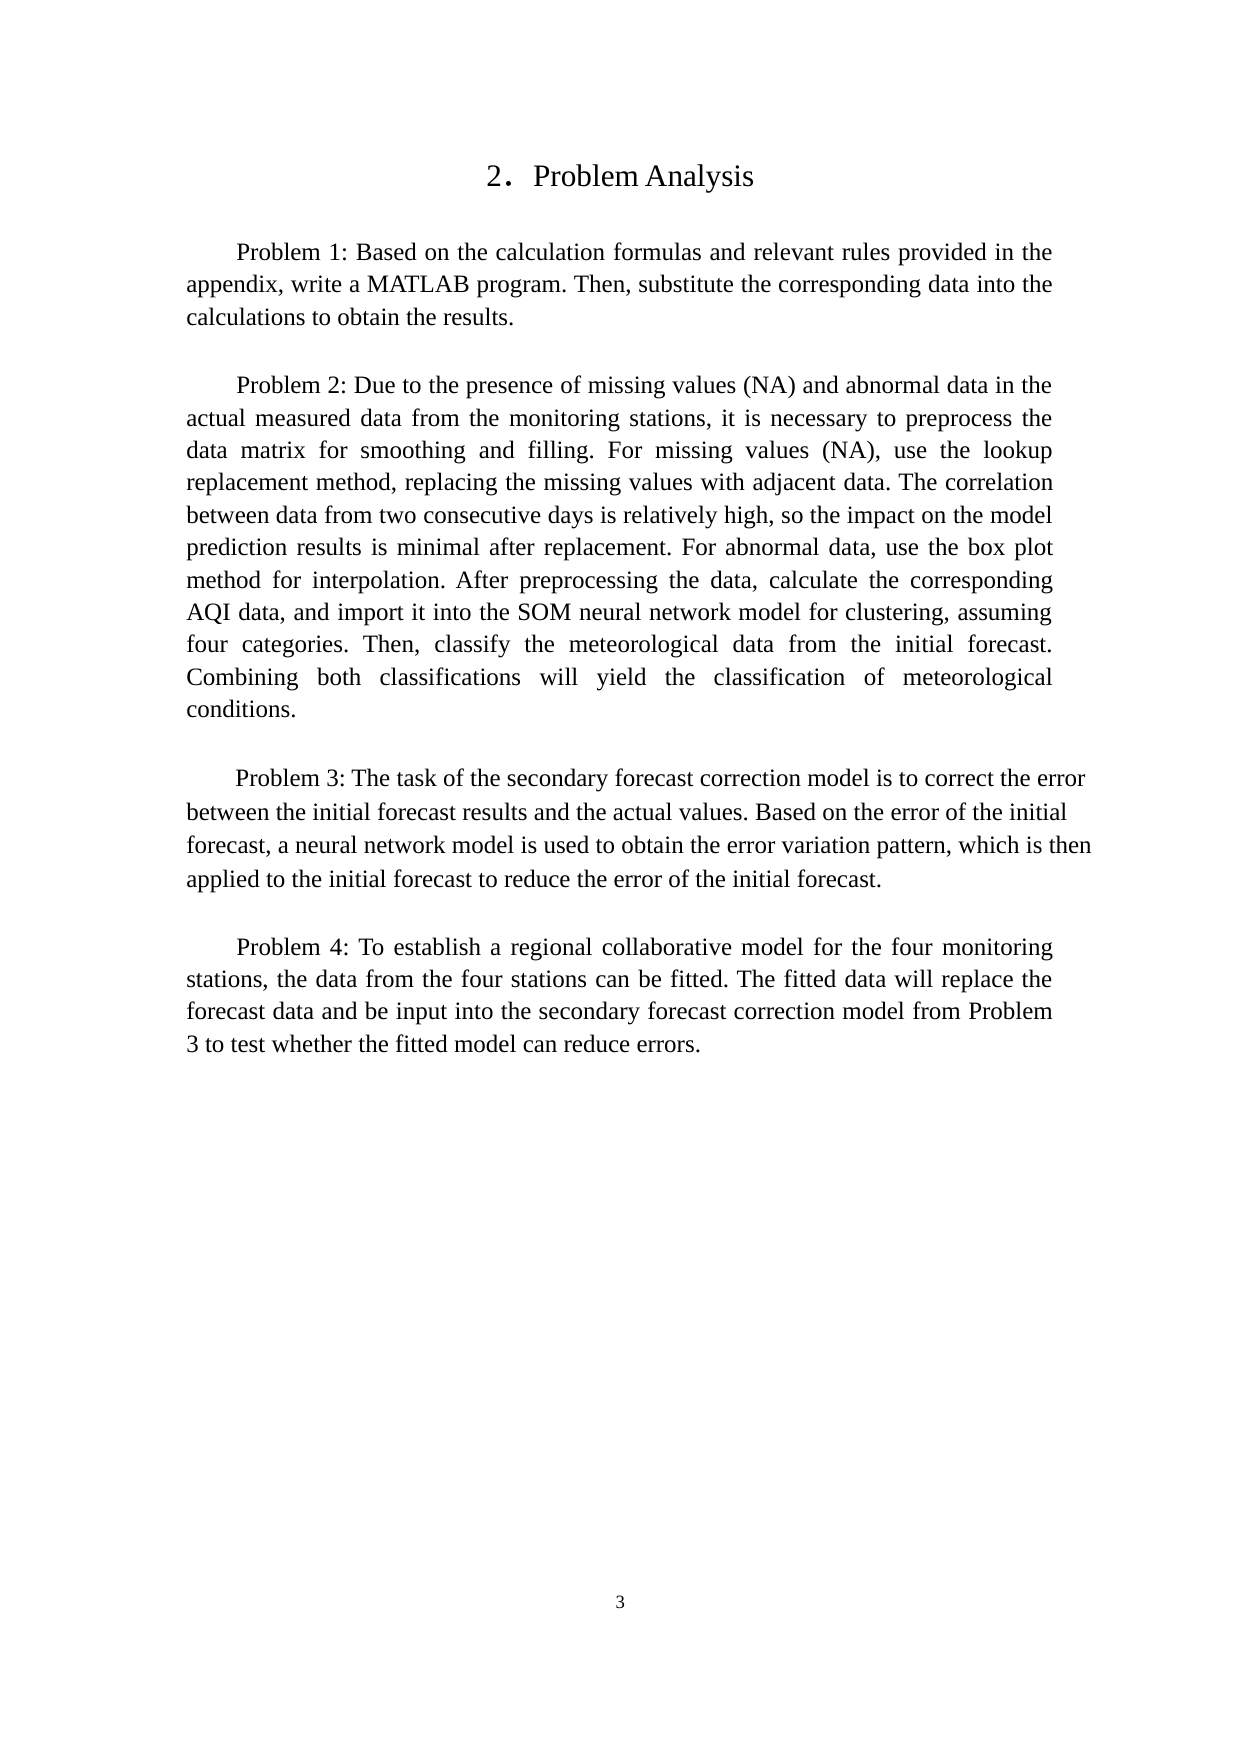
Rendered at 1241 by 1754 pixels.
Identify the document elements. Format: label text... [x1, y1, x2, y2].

text Problem 2: Due to the presence of missing values (NA) and abnormal data in the actual measured data from the monitoring stations, it is necessary to preprocess the data matrix for smoothing and filling. For missing values (NA), use the lookup replacement method, replacing the missing values with adjacent data. The correlation between data from two consecutive days is relatively high, so the impact on the model prediction results is minimal after replacement. For abnormal data, use the box plot method for interpolation. After preprocessing the data, calculate the corresponding AQI data, and import it into the SOM neural network model for clustering, assuming four categories. Then, classify the meteorological data from the initial forecast. Combining both classifications will yield the classification of meteorological conditions. [186, 370, 1054, 723]
text Problem 1: Based on the calculation formulas and relevant rules provided in the appendix, write a MATLAB program. Then, substitute the corresponding data into the calculations to obtain the results. [186, 237, 1054, 331]
subtitle 2．Problem Analysis [187, 150, 1053, 195]
text Problem 4: To establish a regional collaborative model for the four monitoring stations, the data from the four stations can be fitted. The fitted data will replace the forecast data and be input into the secondary forecast correction model from Problem 3 to test whether the fitted model can reduce errors. [186, 932, 1054, 1057]
text Problem 3: The task of the secondary forecast correction model is to correct the error between the initial forecast results and the actual values. Based on the error of the initial forecast, a neural network model is used to obtain the error variation pattern, which is then applied to the initial forecast to reduce the error of the initial forecast. [186, 763, 1103, 893]
